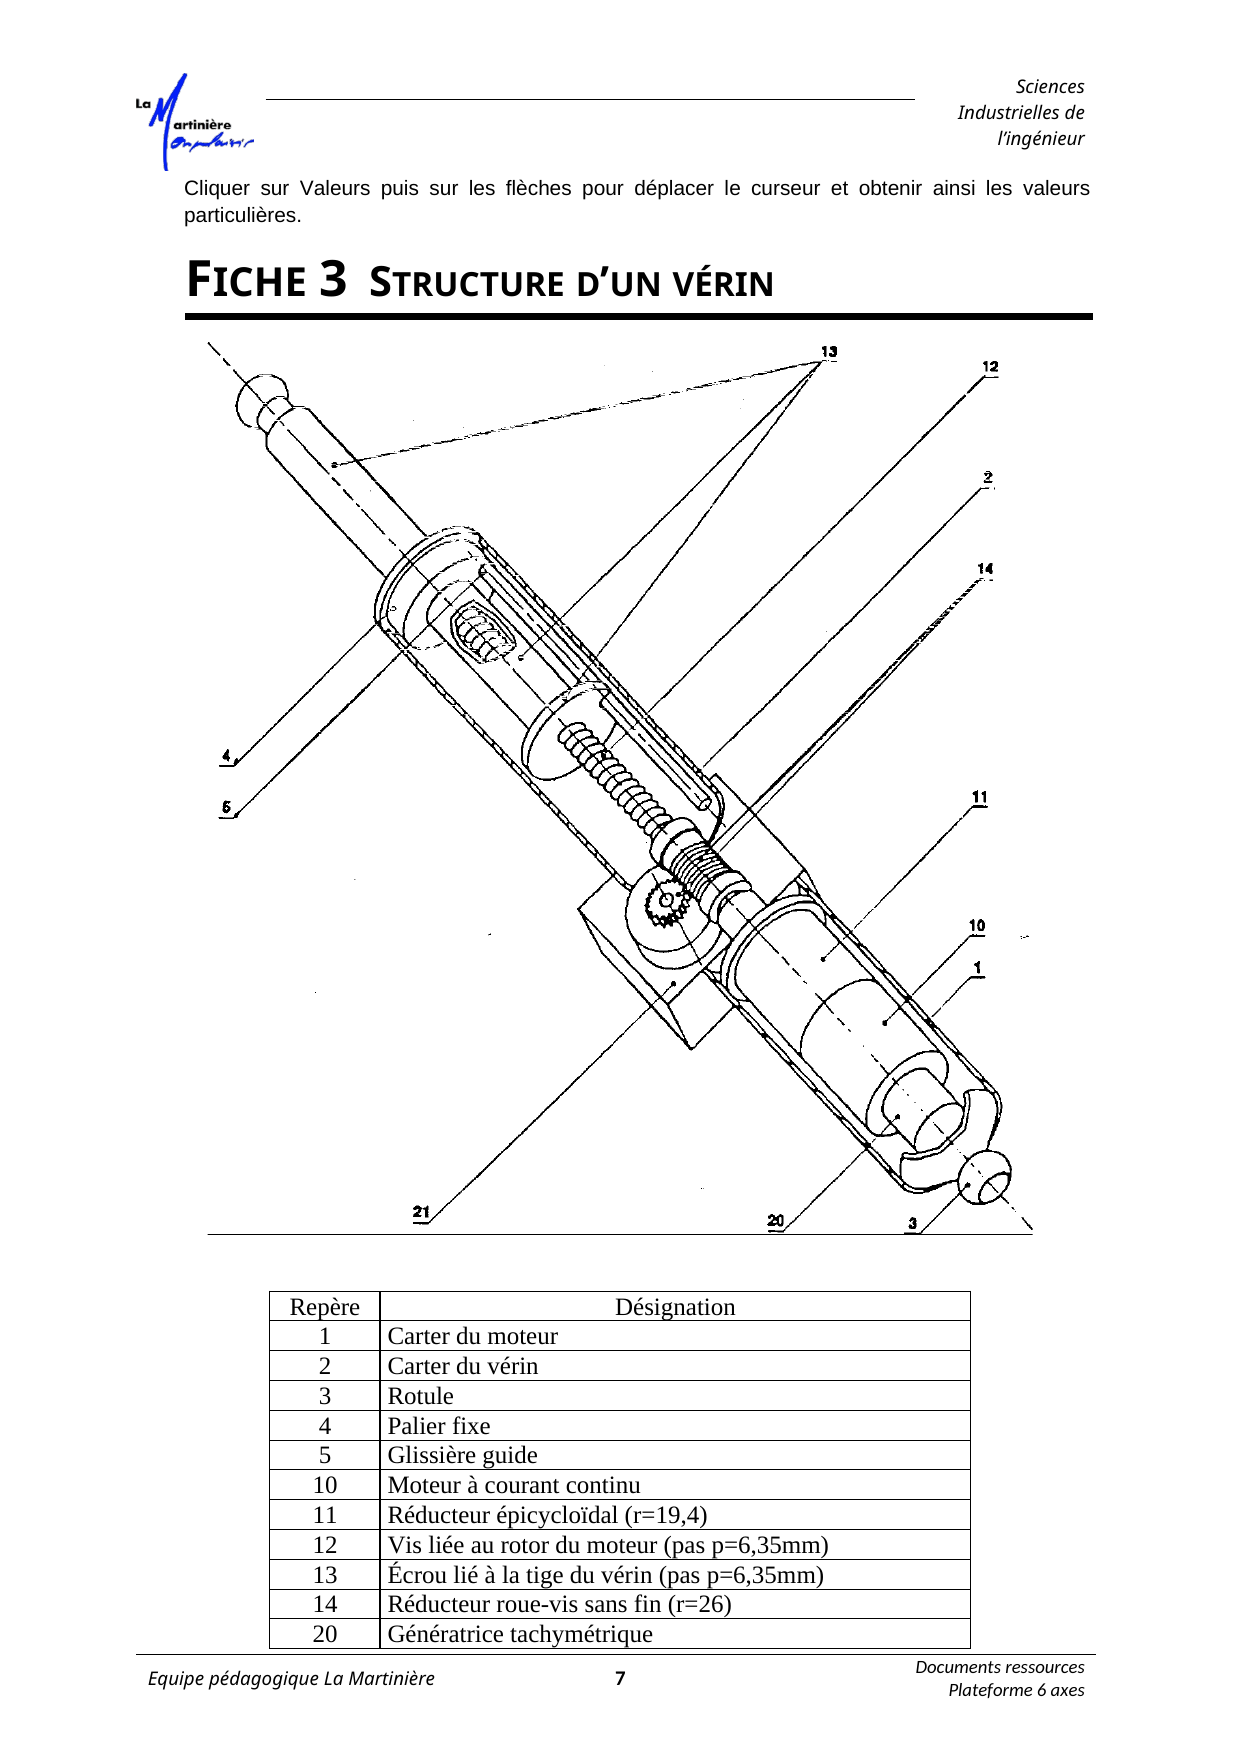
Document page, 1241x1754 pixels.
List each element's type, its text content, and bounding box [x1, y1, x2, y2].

table_cell 4 [270, 1411, 379, 1439]
table_cell Vis liée au rotor du moteur (pas p=6,35mm) [381, 1530, 970, 1559]
table_cell 11 [270, 1500, 379, 1529]
table_cell Génératrice tachymétrique [381, 1619, 970, 1648]
table_cell Carter du moteur [381, 1321, 970, 1350]
table_cell 14 [270, 1590, 379, 1618]
subtitle Structure d’un vérin [185, 243, 1093, 313]
table_cell 5 [270, 1441, 379, 1469]
table_cell 1 [270, 1321, 379, 1350]
table_cell Moteur à courant continu [381, 1470, 970, 1499]
table_cell Réducteur roue-vis sans fin (r=26) [381, 1590, 970, 1618]
table_cell Réducteur épicycloïdal (r=19,4) [381, 1500, 970, 1529]
picture [207, 342, 1033, 1235]
table_cell Palier fixe [381, 1411, 970, 1439]
table_cell 13 [270, 1560, 379, 1588]
table_cell 2 [270, 1351, 379, 1380]
table_cell Écrou lié à la tige du vérin (pas p=6,35mm) [381, 1560, 970, 1588]
table_cell 10 [270, 1470, 379, 1499]
table_cell 12 [270, 1530, 379, 1559]
table_cell Glissière guide [381, 1441, 970, 1469]
table_header Repère [270, 1292, 379, 1320]
table_cell Rotule [381, 1381, 970, 1410]
table_header Désignation [381, 1292, 970, 1320]
table_cell Carter du vérin [381, 1351, 970, 1380]
text Cliquer sur Valeurs puis sur les flèches pour déplacer le curseur et obtenir ainsi les valeurs particulières. [184, 176, 1093, 227]
table_cell 20 [270, 1619, 379, 1648]
table_cell 3 [270, 1381, 379, 1410]
picture [136, 73, 254, 171]
